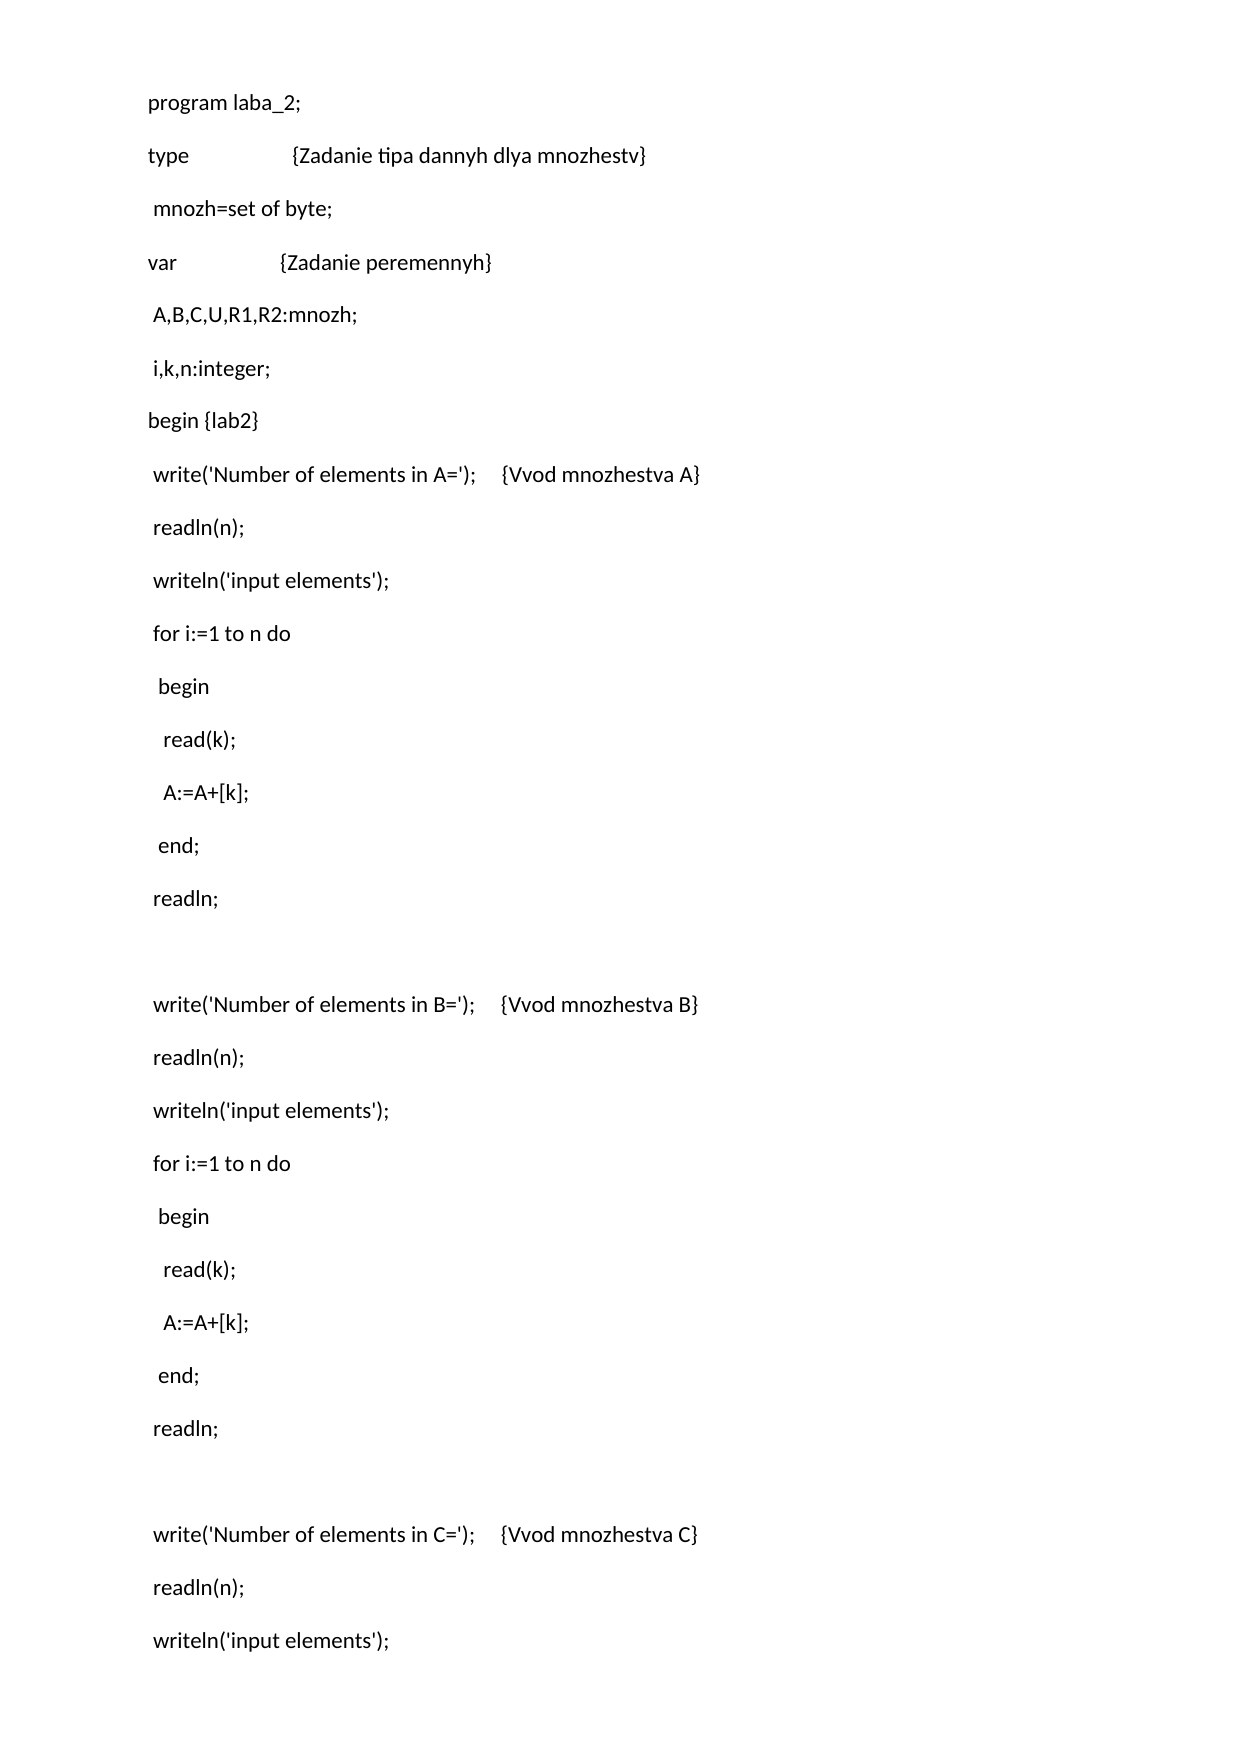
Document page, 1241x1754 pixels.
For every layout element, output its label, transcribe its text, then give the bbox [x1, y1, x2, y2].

text write('Number of elements in A='); {Vvod mnozhestva A} [148, 460, 1152, 488]
text write('Number of elements in B='); {Vvod mnozhestva B} [148, 990, 1152, 1018]
text type {Zadanie tipa dannyh dlya mnozhestv} [148, 142, 1152, 169]
text writeln('input elements'); [148, 1626, 1152, 1654]
text end; [148, 1361, 1152, 1389]
text readln; [148, 1414, 1152, 1442]
text write('Number of elements in C='); {Vvod mnozhestva C} [148, 1520, 1152, 1548]
text A,B,C,U,R1,R2:mnozh; [148, 301, 1152, 329]
text readln(n); [148, 513, 1152, 541]
text writeln('input elements'); [148, 1096, 1152, 1124]
text begin [148, 1202, 1152, 1230]
text readln; [148, 884, 1152, 912]
text readln(n); [148, 1043, 1152, 1071]
text end; [148, 831, 1152, 859]
text for i:=1 to n do [148, 619, 1152, 647]
text begin [148, 672, 1152, 700]
text A:=A+[k]; [148, 1308, 1152, 1336]
text readln(n); [148, 1573, 1152, 1601]
text i,k,n:integer; [148, 354, 1152, 382]
text var {Zadanie peremennyh} [148, 248, 1152, 276]
text begin {lab2} [148, 407, 1152, 435]
text for i:=1 to n do [148, 1149, 1152, 1177]
text A:=A+[k]; [148, 778, 1152, 806]
text read(k); [148, 725, 1152, 753]
text writeln('input elements'); [148, 566, 1152, 594]
text program laba_2; [148, 88, 1152, 117]
text read(k); [148, 1255, 1152, 1283]
text mnozh=set of byte; [148, 194, 1152, 223]
